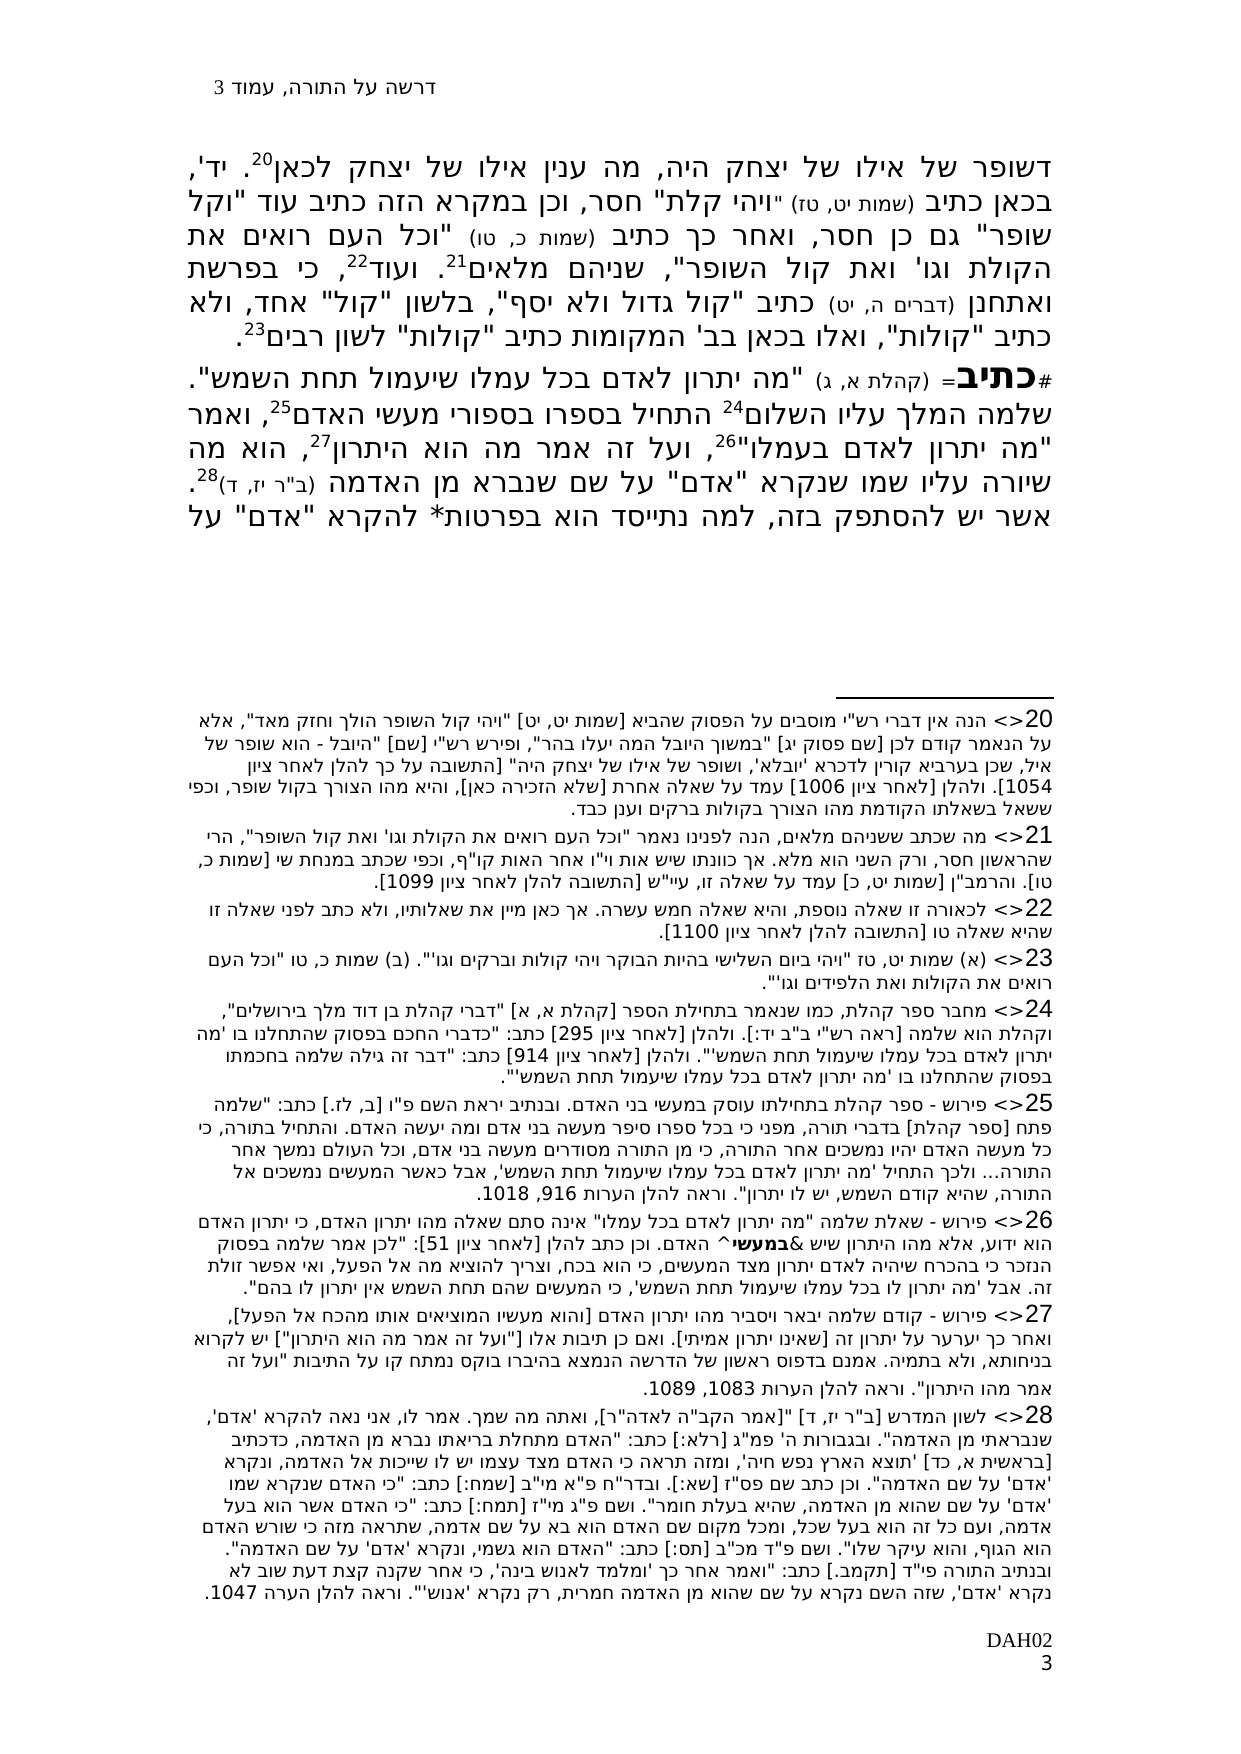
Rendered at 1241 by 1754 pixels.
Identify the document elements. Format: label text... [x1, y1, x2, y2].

text #כתיב= (קהלת א, ג) "מה יתרון לאדם בכל עמלו שיעמול תחת השמש". שלמה המלך עליו השלום התחיל בספרו בספורי מעשי האדם, ואמר "מה יתרון לאדם בעמלו", ועל זה אמר מה הוא היתרון, הוא מה שיורה עליו שמו שנקרא "אדם" על שם שנברא מן האדמה (ב"ר יז, ד). אשר יש להסתפק בזה, למה נתייסד הוא בפרטות* להקרא "אדם" על שם האדמה יותר מכל הנבראים, שכלם מן האדמה נבראו. וביחוד כי הבהמה הרי היא גסות חומר האדמה ביותר מן האדם. [187, 354, 1053, 567]
text #"בחודש השלישי= וגו'" (שמות יט, א). ראוי לעורר הספיקות בפרשה זאת; א', למה לא כתיב כאן "בחודש השלישי באחד לחודש", כמו שכתוב (במדבר א, א) "במדבר סיני באחד לחודש". ב', הרי כתיב (שמות יט, א) "באו מדבר סיני", וחזר אחר כך לכתוב (שם פסוק ב) "ויסעו מרפידים ויחנו במדבר". ג', "ויחן שם ישראל" (שמות יט, ב) כתיב לשון יחיד, ולפני זה כתב (שם) "ויחנו", לשון רבים. ד', מה שכתוב (שמות יט, ג) "ומשה עלה אל האלקים", וטפי הוה ליה למכתב "ויעל משה", כדכתיב בכל מקום. ה', והלא לא צוה לו השם בכאן לעלות, ובכל מקום צוה לו לעלות. ו', "כה תאמר לבית יעקב ותגיד לבני ישראל" (שמות יט, ג), שפירש בו רש"י ז"ל (שם) לנשים בלשון רכה, ולאנשים בלשון קשה, פירש להם עונשין ודקדוקי מצות. מה נפשך; אם צריך לפרש עונשין לאנשים, דאם לא כן יאמרו אדעתא דלקבל עונשים גדולים לא אמרנו (שמות כד, ז) "נעשה ונשמע", אם כן נשים נמי, הרי הקשה הכתוב אשה לאיש לכל עונשין שבתורה (ב"ק טו.), עדיין יאמרו הן על מנת כן לא קבלנו עלינו. ואם אין כאן בית מיחוש לטענה זאת, אם כן לאנשים למה הוצרך לפרש. ז', מה שבא הכתוב לכפול ולומר (שמות יט, ה) "ושמרתם את בריתי", שרצה לומר התורה, הרי כבר כתיב ברישא דקרא "אם שמוע תשמעו בקולי". ח', שכתב (שמות יט, ה) "והייתם לי סגולה", מה ענין לשון "סגולה" הנאמר כאן. ט', מהו מובן והוראת (שמות יט, ו) "ואתם תהיו לי ממלכת כהנים וגוי קדוש". י', איך יפול אומר[ם] (שמות יט, ח) "כל אשר דיבר ה' נעשה", הרי לא צוה להם דבר. יא', "ויגד משה את דברי העם אל ה'" (שמות יט, ט), מה מדבריהם הגיד לו. ורש"י (שם) פירש "רצוננו לראות את מלכנו", הרי גם הקב"ה אמר שיבא אל משה בעב הענן בעבור ישמע העם בדברו עמו. יב', "ויהי ביום השלישי ויהי קולות וברקים וענן כבד" (שמות יט, טז), קולות וברקים וענן כבד למה היו. יג', "ויהי קול השופר הולך וחזק מאד" (שמות יט, יט), ופירש רש"י (שם פסוק יג) דשופר של אילו של יצחק היה, מה ענין אילו של יצחק לכאן. יד', בכאן כתיב (שמות יט, טז) "ויהי קלת" חסר, וכן במקרא הזה כתיב עוד "וקל שופר" גם כן חסר, ואחר כך כתיב (שמות כ, טו) "וכל העם רואים את הקולת וגו' ואת קול השופר", שניהם מלאים. ועוד, כי בפרשת ואתחנן (דברים ה, יט) כתיב "קול גדול ולא יסף", בלשון "קול" אחד, ולא כתיב "קולות", ואלו בכאן בב' המקומות כתיב "קולות" לשון רבים. [187, 150, 1053, 354]
